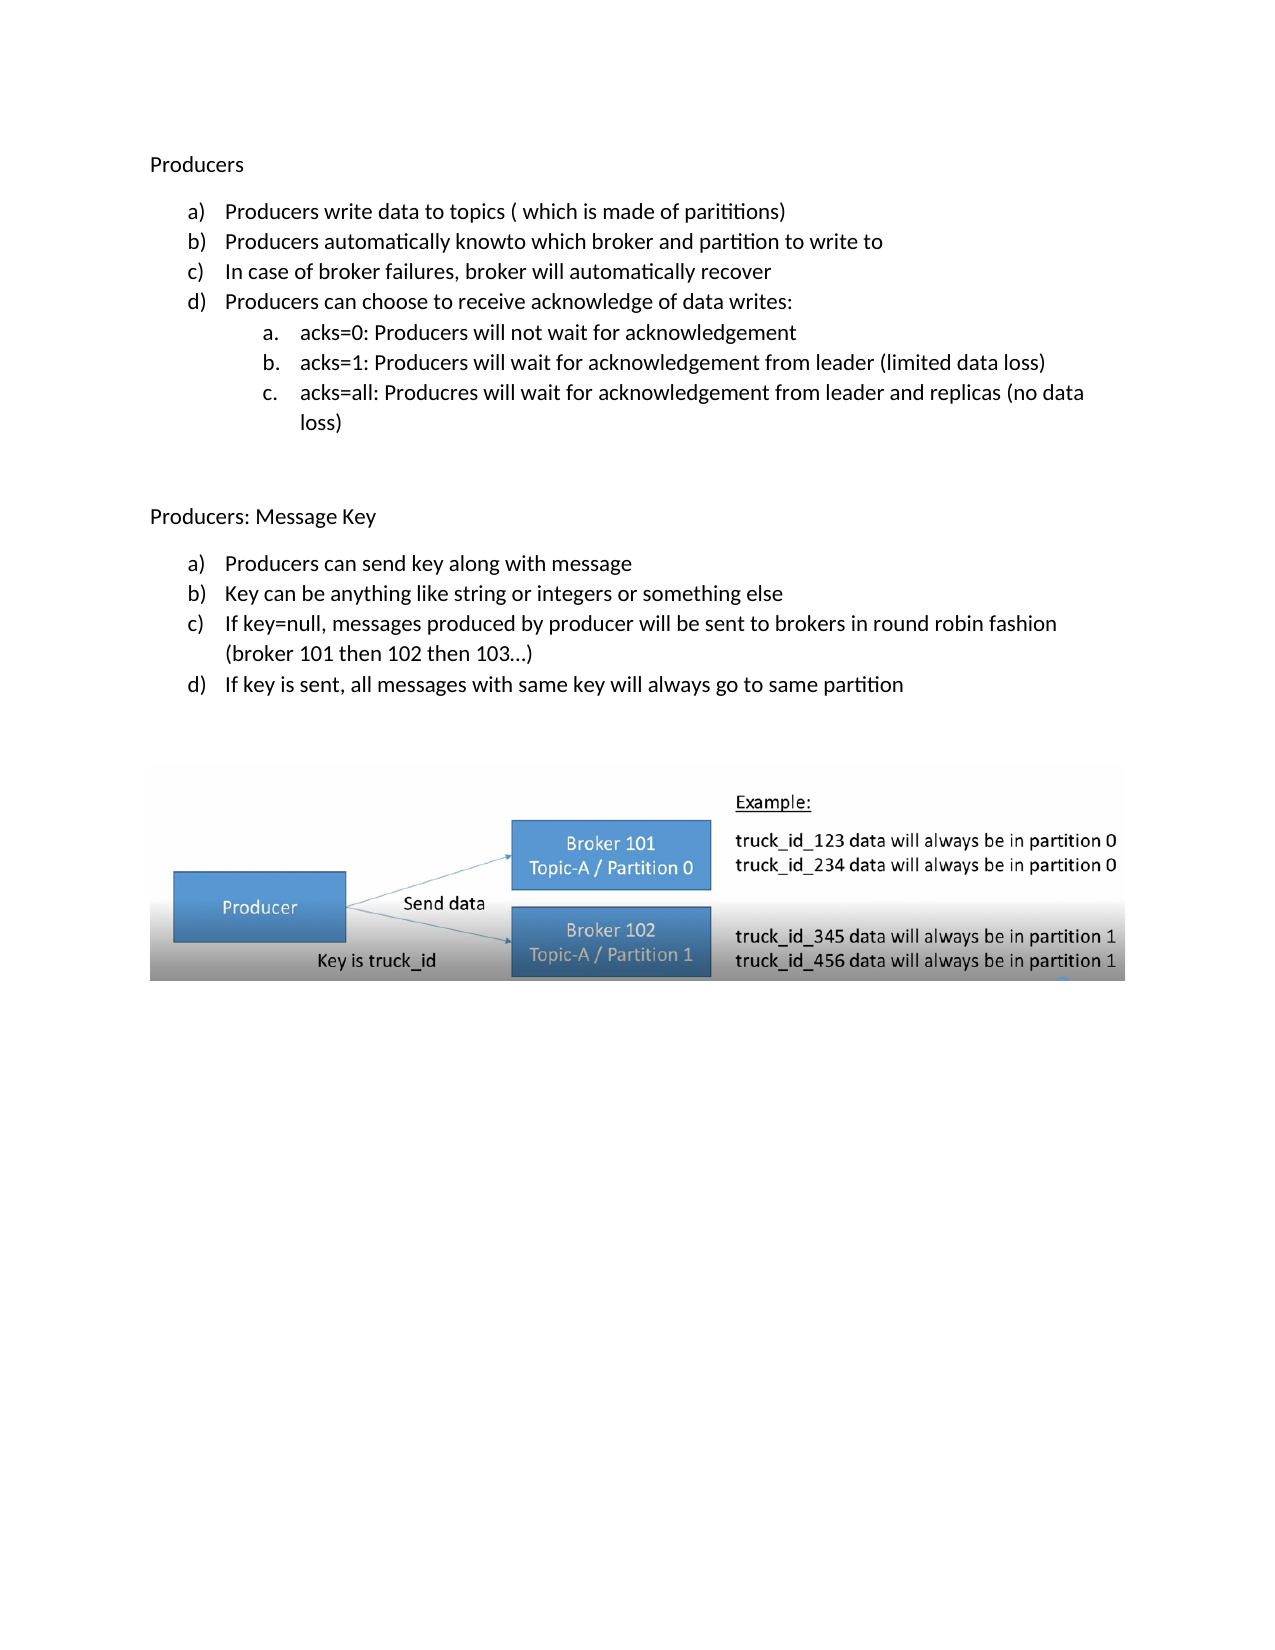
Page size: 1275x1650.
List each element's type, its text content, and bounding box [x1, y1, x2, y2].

text Producers [150, 150, 1125, 178]
list acks=1: Producers will wait for acknowledgement from leader (limited data loss) [262, 348, 1125, 376]
list Producers write data to topics ( which is made of parititions) [187, 197, 1125, 225]
picture [150, 763, 1125, 981]
list Producers automatically knowto which broker and partition to write to [187, 227, 1125, 255]
list Key can be anything like string or integers or something else [187, 579, 1125, 607]
list acks=all: Producres will wait for acknowledgement from leader and replicas (no data loss) [262, 378, 1125, 436]
list acks=0: Producers will not wait for acknowledgement [262, 318, 1125, 346]
list If key is sent, all messages with same key will always go to same partition [187, 670, 1125, 698]
list Producers can send key along with message [187, 549, 1125, 577]
text Producers: Message Key [150, 502, 1125, 530]
list Producers can choose to receive acknowledge of data writes: [187, 287, 1125, 316]
list If key=null, messages produced by producer will be sent to brokers in round robin fashion (broker 101 then 102 then 103…) [187, 609, 1125, 668]
list In case of broker failures, broker will automatically recover [187, 257, 1125, 285]
